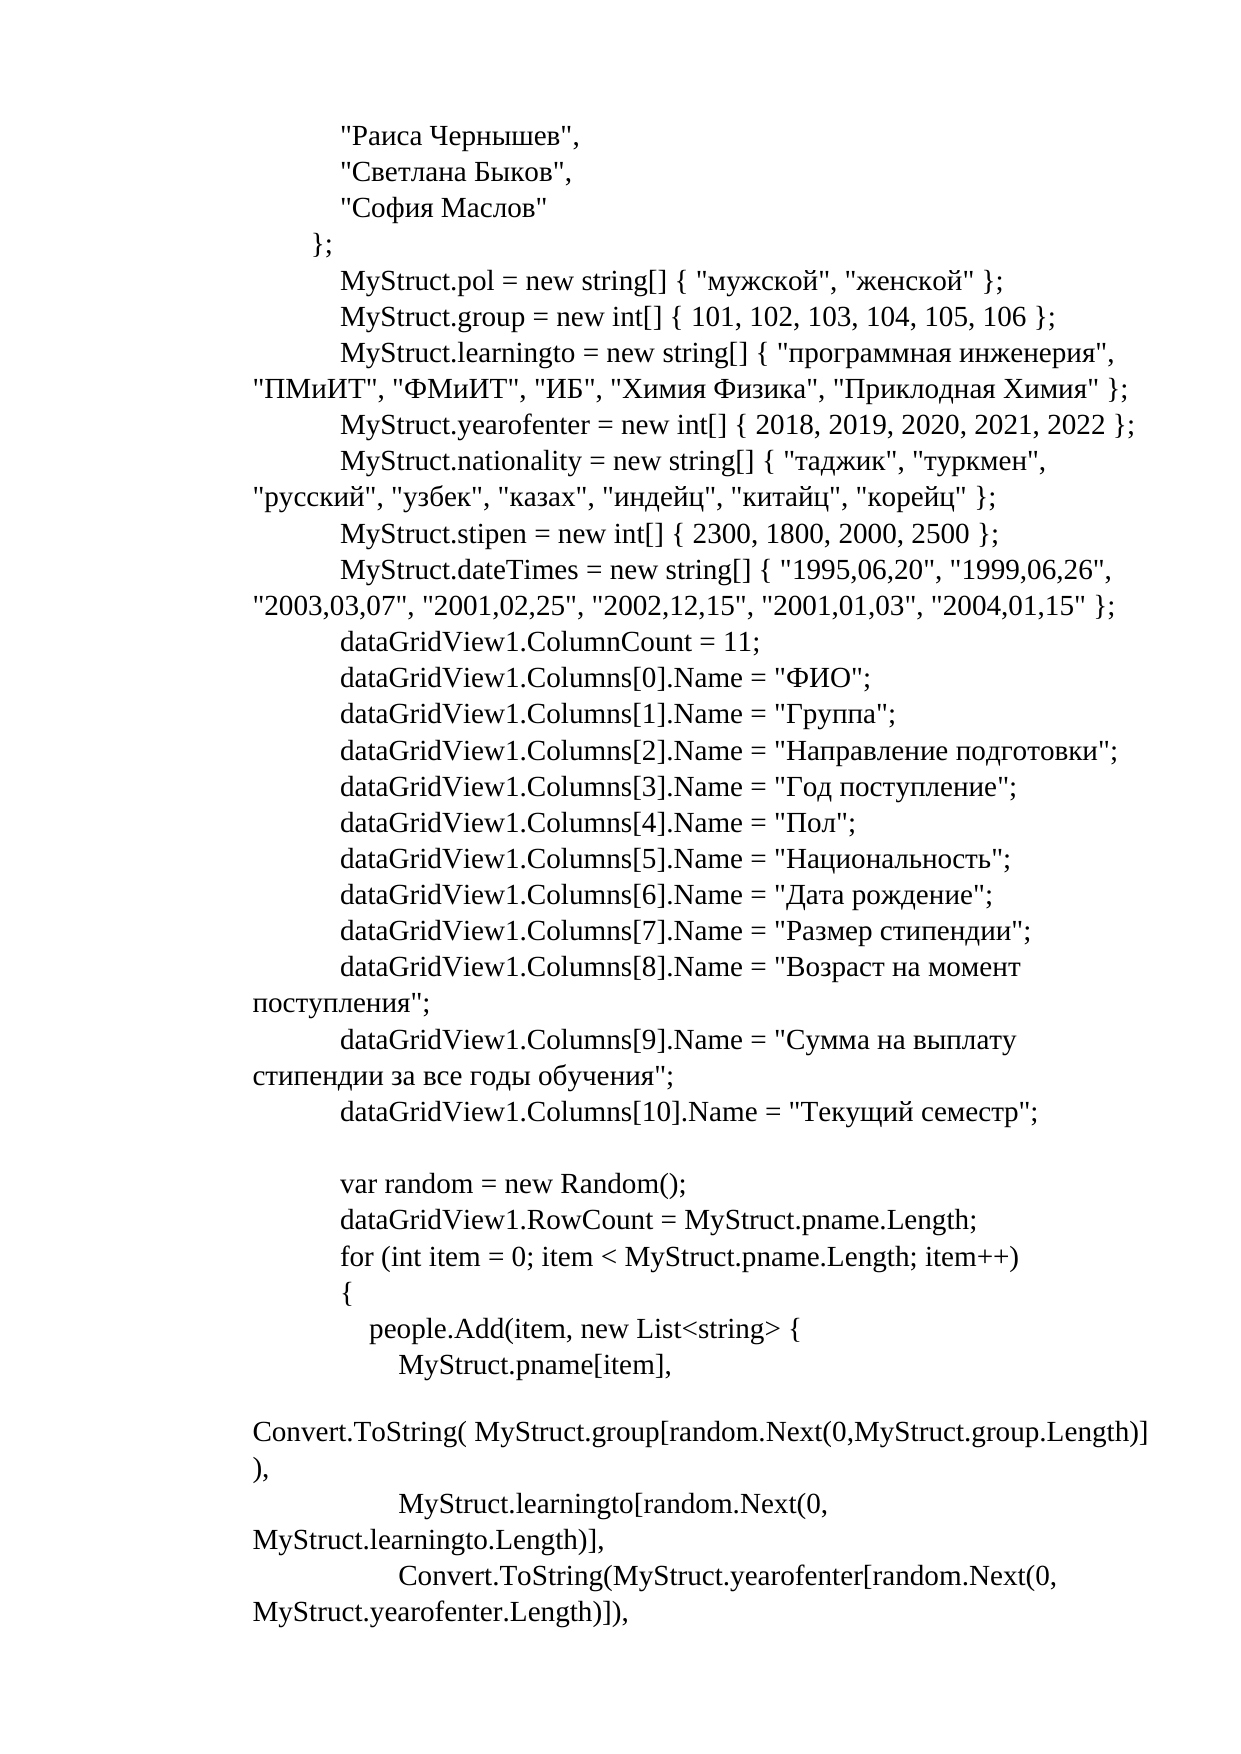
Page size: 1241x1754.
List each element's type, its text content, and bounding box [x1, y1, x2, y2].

list dataGridView1.Columns[9].Name = "Сумма на выплату стипендии за все годы обучения"; [252, 1022, 1152, 1091]
list MyStruct.learningto[random.Next(0, MyStruct.learningto.Length)], [252, 1486, 1152, 1556]
list MyStruct.group = new int[] { 101, 102, 103, 104, 105, 106 }; [252, 299, 1152, 332]
list MyStruct.learningto = new string[] { "программная инженерия", "ПМиИТ", "ФМиИТ", "ИБ", "Химия Физика", "Приклодная Химия" }; [252, 335, 1152, 405]
list var random = new Random(); [252, 1166, 1152, 1200]
list MyStruct.stipen = new int[] { 2300, 1800, 2000, 2500 }; [252, 516, 1152, 549]
list MyStruct.yearofenter = new int[] { 2018, 2019, 2020, 2021, 2022 }; [252, 407, 1152, 441]
list people.Add(item, new List<string> { [252, 1311, 1152, 1344]
list MyStruct.dateTimes = new string[] { "1995,06,20", "1999,06,26", "2003,03,07", "2001,02,25", "2002,12,15", "2001,01,03", "2004,01,15" }; [252, 552, 1152, 622]
list MyStruct.nationality = new string[] { "таджик", "туркмен", "русский", "узбек", "казах", "индейц", "китайц", "корейц" }; [252, 443, 1152, 513]
list dataGridView1.ColumnCount = 11; [252, 624, 1152, 658]
list dataGridView1.RowCount = MyStruct.pname.Length; [252, 1202, 1152, 1236]
list dataGridView1.Columns[6].Name = "Дата рождение"; [252, 877, 1152, 911]
list dataGridView1.Columns[1].Name = "Группа"; [252, 696, 1152, 730]
list { [252, 1275, 1152, 1308]
list Convert.ToString( MyStruct.group[random.Next(0,MyStruct.group.Length)]), [252, 1383, 1152, 1483]
list }; [252, 227, 1152, 260]
list MyStruct.pol = new string[] { "мужской", "женской" }; [252, 263, 1152, 296]
list dataGridView1.Columns[7].Name = "Размер стипендии"; [252, 913, 1152, 947]
list dataGridView1.Columns[0].Name = "ФИО"; [252, 660, 1152, 694]
list Convert.ToString(MyStruct.yearofenter[random.Next(0, MyStruct.yearofenter.Length)]), [252, 1558, 1152, 1628]
list dataGridView1.Columns[8].Name = "Возраст на момент поступления"; [252, 949, 1152, 1019]
list "Раиса Чернышев", [252, 118, 1152, 152]
list dataGridView1.Columns[10].Name = "Текущий семестр"; [252, 1094, 1152, 1128]
list for (int item = 0; item < MyStruct.pname.Length; item++) [252, 1239, 1152, 1272]
list "София Маслов" [252, 190, 1152, 224]
list dataGridView1.Columns[2].Name = "Направление подготовки"; [252, 733, 1152, 766]
list dataGridView1.Columns[5].Name = "Национальность"; [252, 841, 1152, 874]
list "Светлана Быков", [252, 154, 1152, 188]
list dataGridView1.Columns[3].Name = "Год поступление"; [252, 769, 1152, 802]
list MyStruct.pname[item], [252, 1347, 1152, 1381]
list dataGridView1.Columns[4].Name = "Пол"; [252, 805, 1152, 838]
